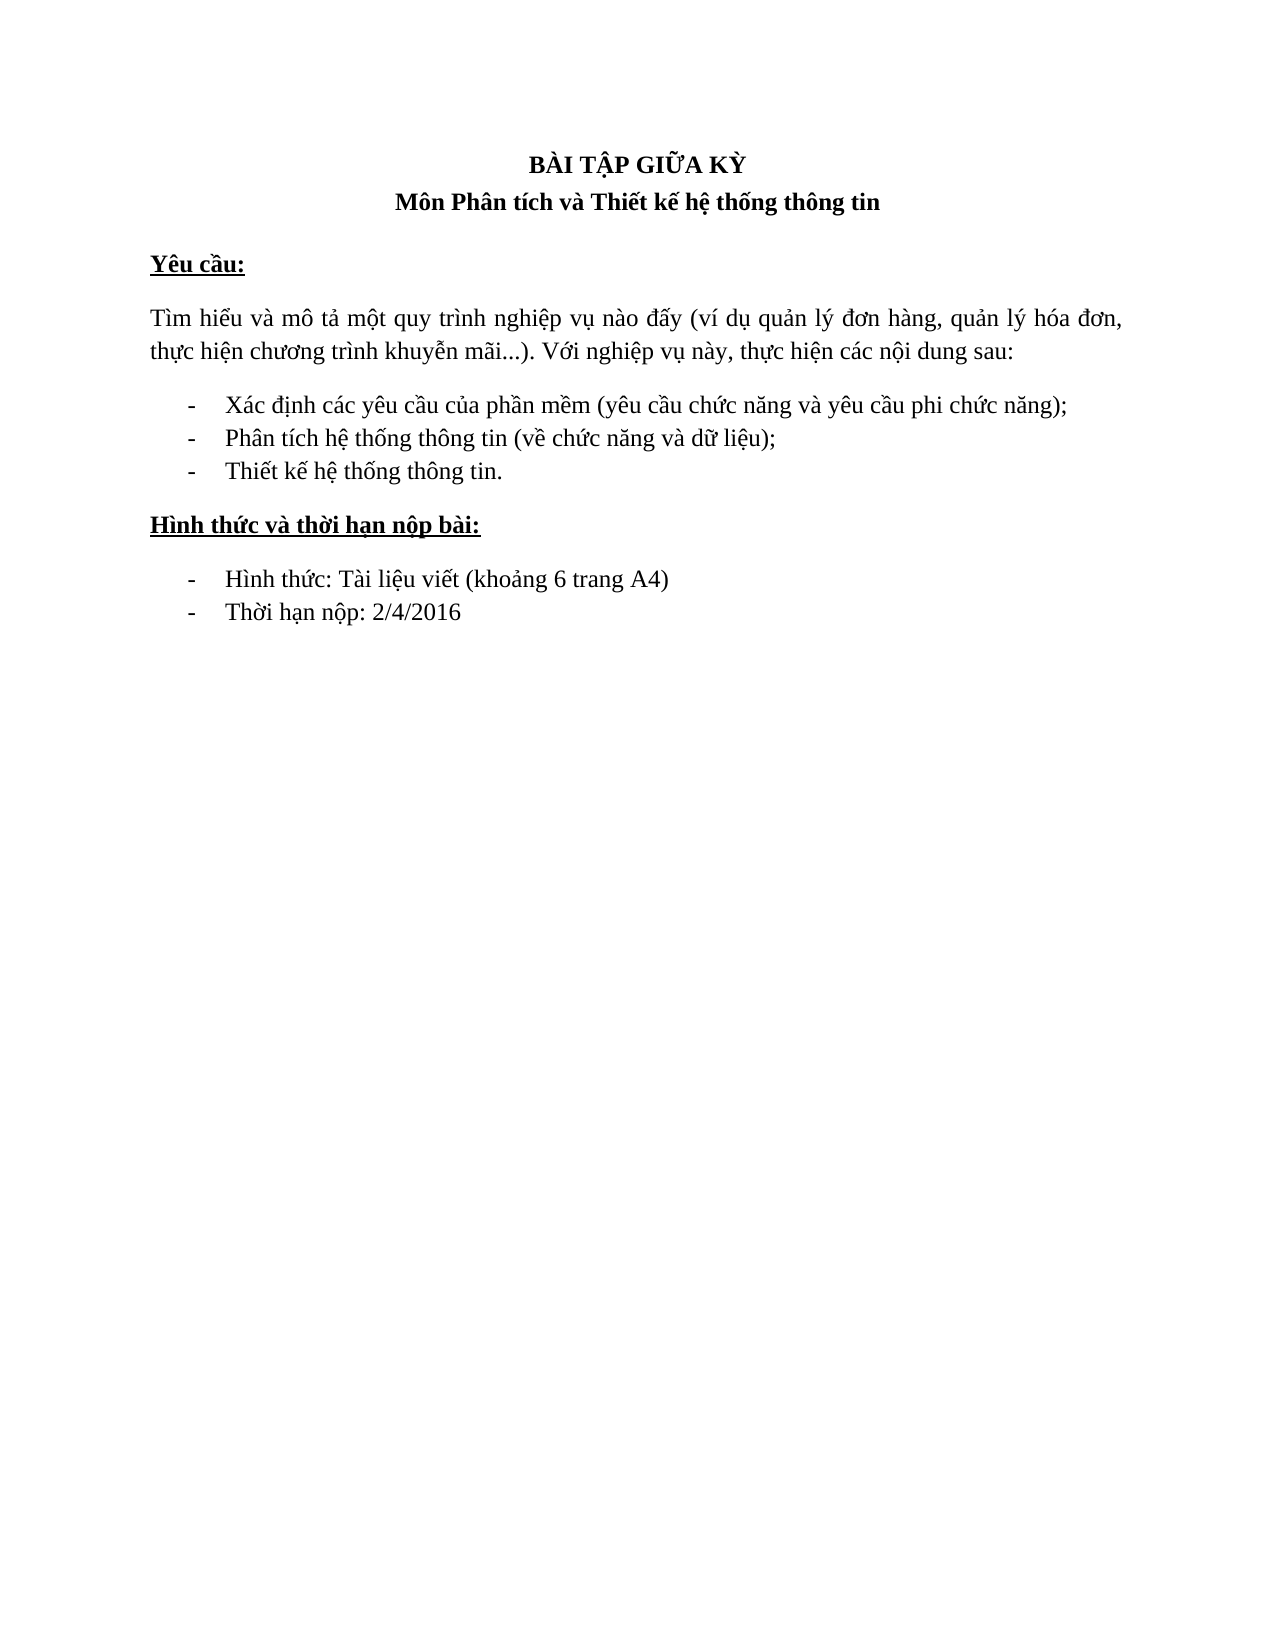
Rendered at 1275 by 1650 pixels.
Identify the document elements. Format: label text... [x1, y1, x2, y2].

list Xác định các yêu cầu của phần mềm (yêu cầu chức năng và yêu cầu phi chức năng); [187, 390, 1125, 419]
list Phân tích hệ thống thông tin (về chức năng và dữ liệu); [187, 423, 1125, 452]
text Hình thức và thời hạn nộp bài: [150, 510, 1125, 539]
list Thiết kế hệ thống thông tin. [187, 456, 1125, 485]
text Môn Phân tích và Thiết kế hệ thống thông tin [150, 187, 1125, 216]
text Tìm hiểu và mô tả một quy trình nghiệp vụ nào đấy (ví dụ quản lý đơn hàng, quản lý hóa đơn, thực hiện chương trình khuyễn mãi...). Với nghiệp vụ này, thực hiện các nội dung sau: [150, 303, 1125, 365]
list Thời hạn nộp: 2/4/2016 [187, 597, 1125, 626]
text BÀI TẬP GIỮA KỲ [150, 150, 1125, 179]
list Hình thức: Tài liệu viết (khoảng 6 trang A4) [187, 564, 1125, 593]
text Yêu cầu: [150, 249, 1125, 278]
